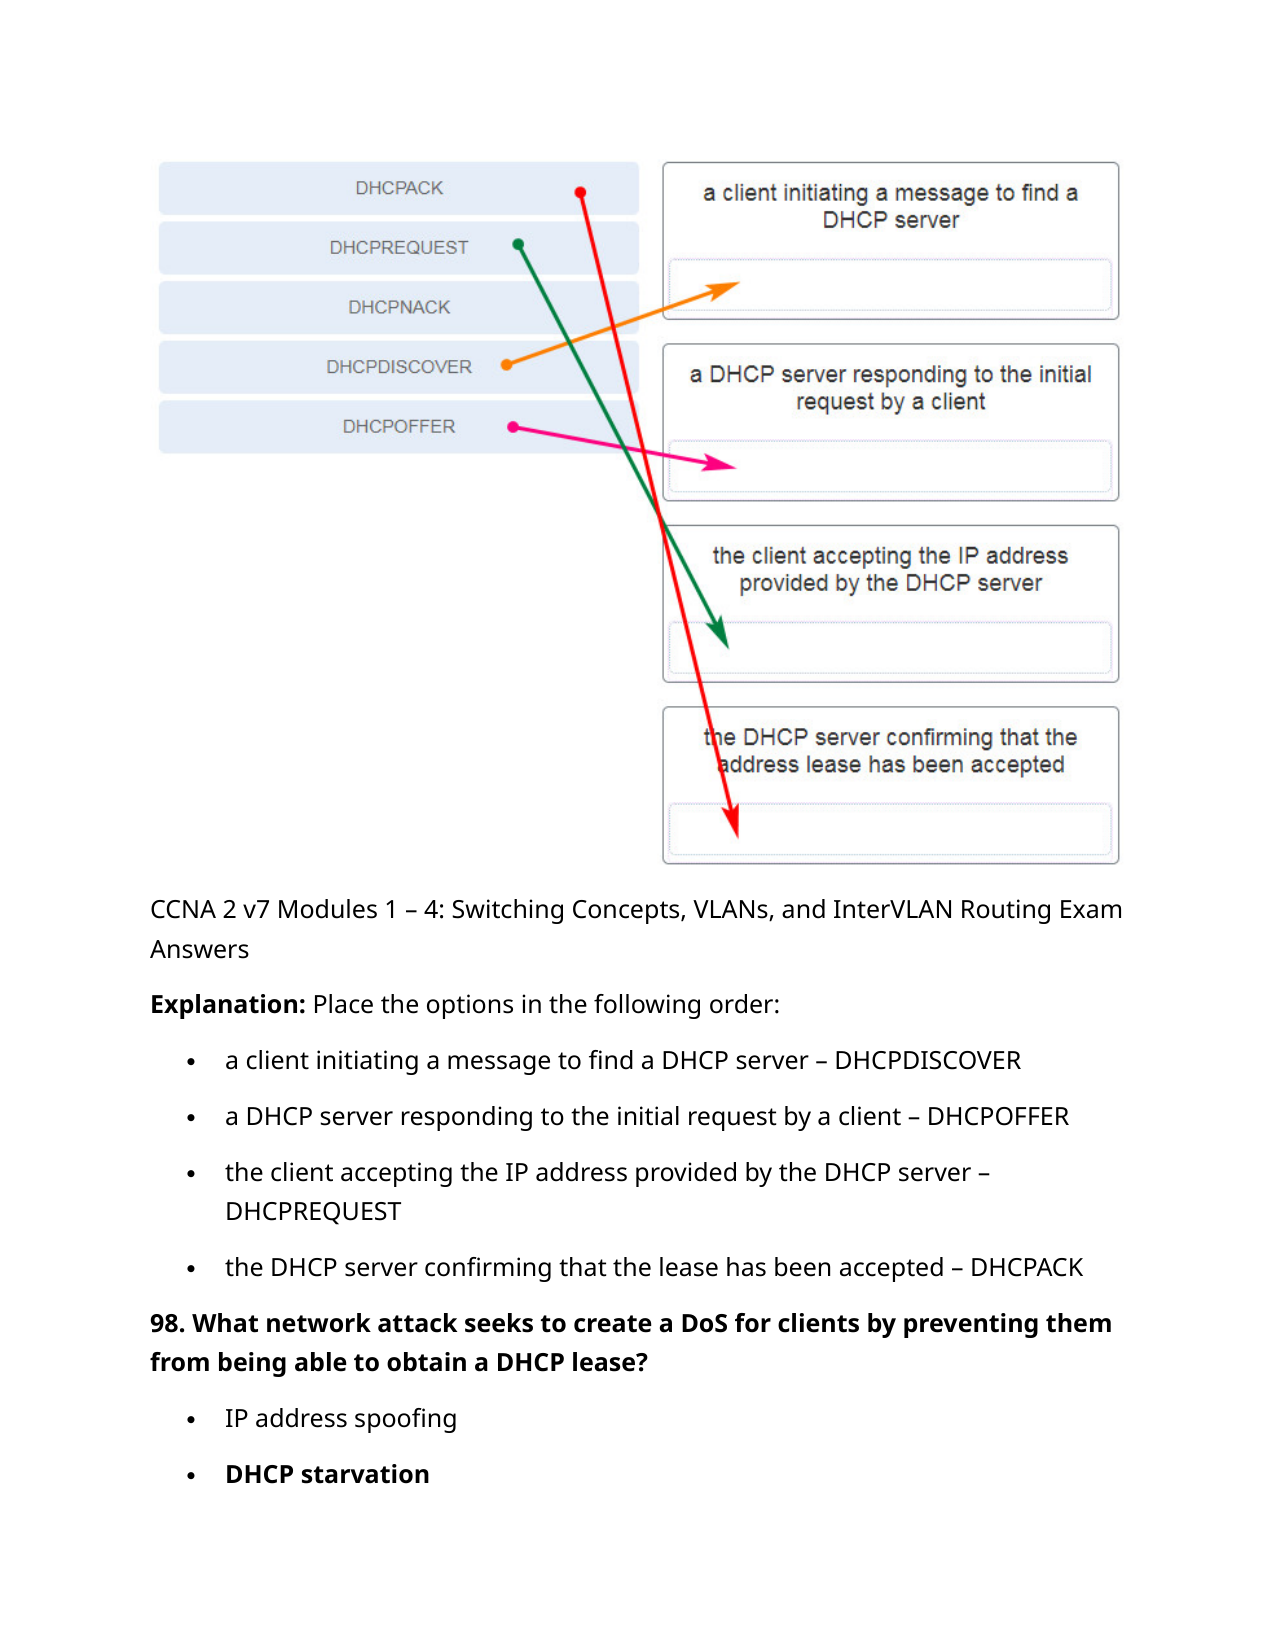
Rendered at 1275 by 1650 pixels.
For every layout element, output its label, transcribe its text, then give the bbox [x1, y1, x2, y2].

text Explanation: Place the options in the following order: [150, 987, 1125, 1021]
list a DHCP server responding to the initial request by a client – DHCPOFFER [187, 1099, 1125, 1133]
list the client accepting the IP address provided by the DHCP server – DHCPREQUEST [187, 1155, 1125, 1228]
list DHCP starvation [187, 1456, 1125, 1490]
list IP address spoofing [187, 1401, 1125, 1434]
text CCNA 2 v7 Modules 1 – 4: Switching Concepts, VLANs, and InterVLAN Routing Exam Answers [150, 892, 1125, 965]
text 98. What network attack seeks to create a DoS for clients by preventing them from being able to obtain a DHCP lease? [150, 1306, 1125, 1379]
list the DHCP server confirming that the lease has been accepted – DHCPACK [187, 1250, 1125, 1284]
list a client initiating a message to find a DHCP server – DHCPDISCOVER [187, 1043, 1125, 1077]
picture [150, 150, 1125, 871]
